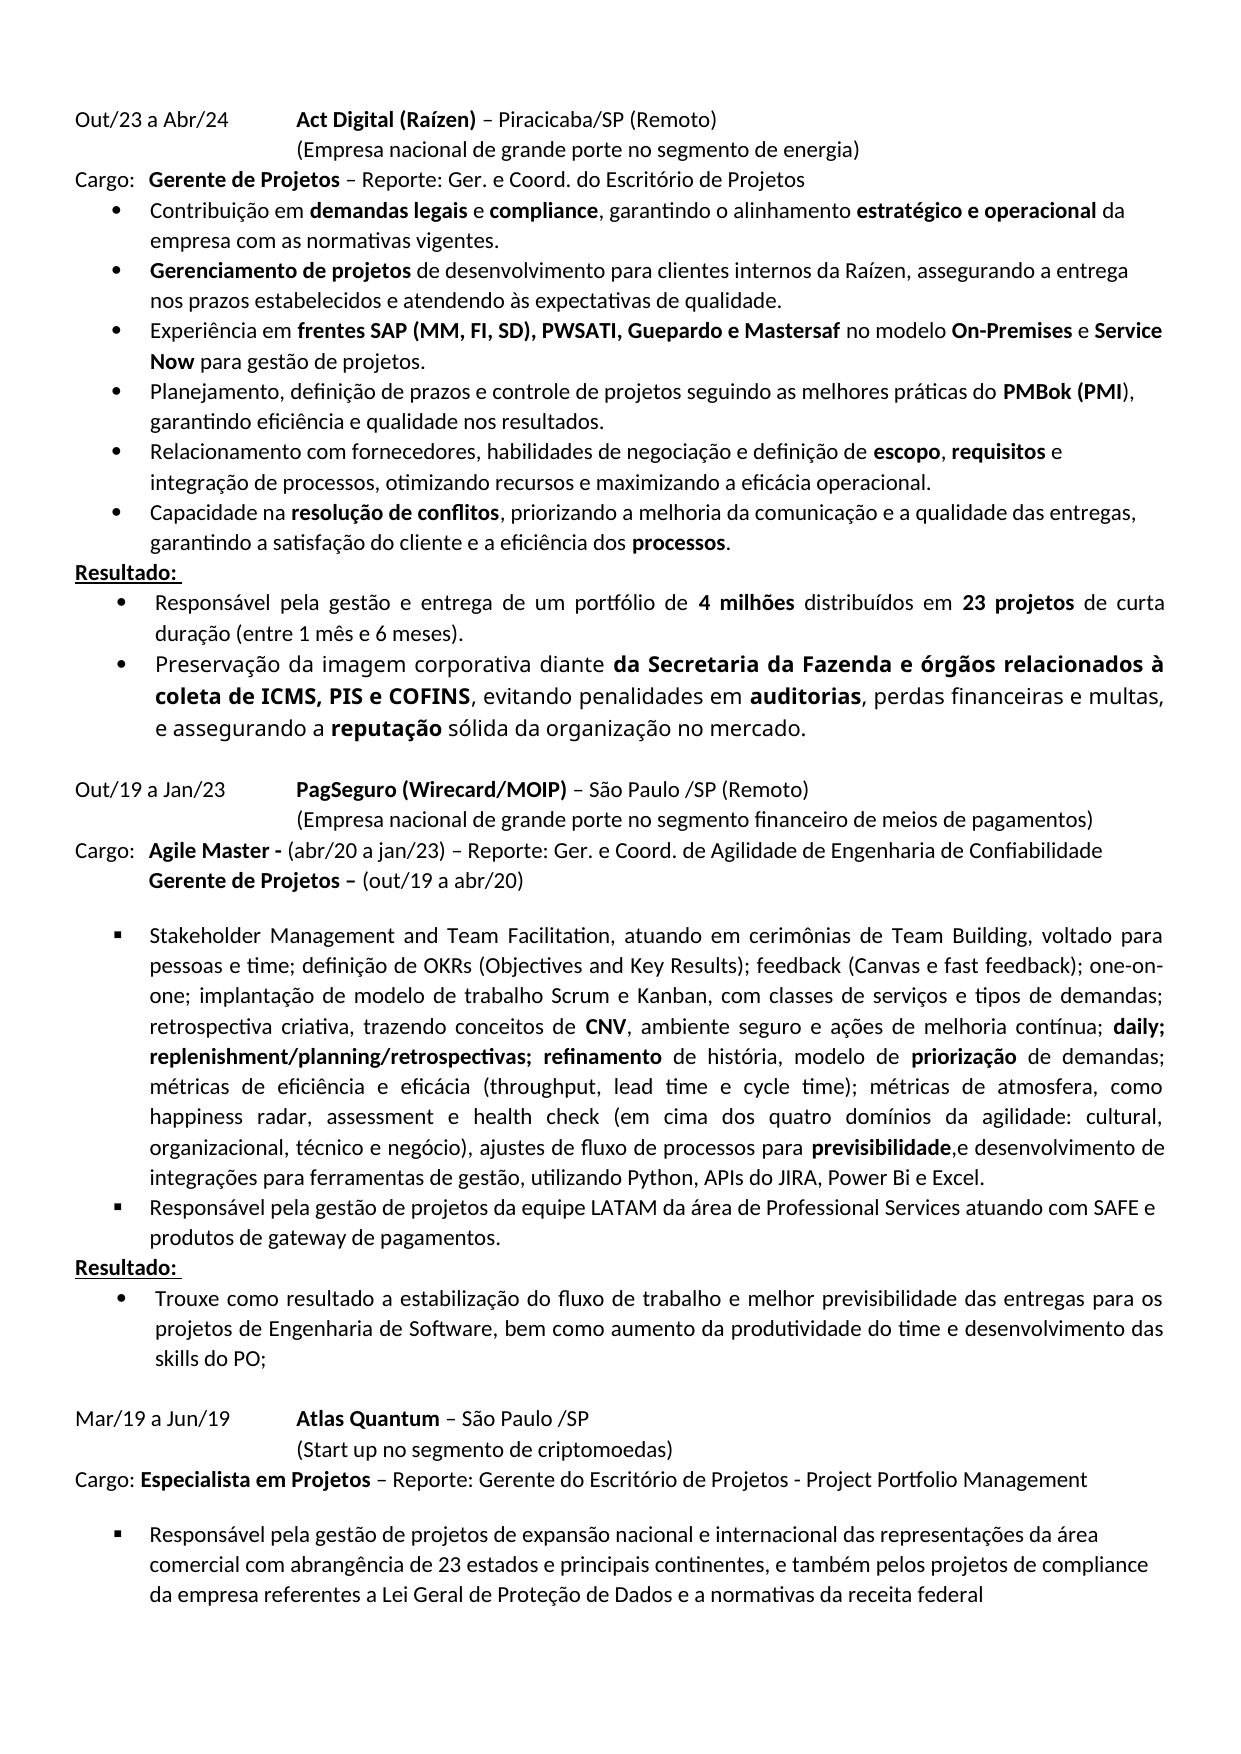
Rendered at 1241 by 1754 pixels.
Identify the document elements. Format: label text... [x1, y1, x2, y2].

text Resultado: [75, 1253, 1165, 1282]
list Responsável pela gestão de projetos da equipe LATAM da área de Professional Services atuando com SAFE e produtos de gateway de pagamentos. [112, 1193, 1165, 1251]
list Experiência em frentes SAP (MM, FI, SD), PWSATI, Guepardo e Mastersaf no modelo On-Premises e Service Now para gestão de projetos. [112, 317, 1165, 375]
list Responsável pela gestão de projetos de expansão nacional e internacional das representações da área comercial com abrangência de 23 estados e principais continentes, e também pelos projetos de compliance da empresa referentes a Lei Geral de Proteção de Dados e a normativas da receita federal [112, 1520, 1165, 1609]
text (Empresa nacional de grande porte no segmento financeiro de meios de pagamentos) [222, 806, 1165, 834]
list Capacidade na resolução de conflitos, priorizando a melhoria da comunicação e a qualidade das entregas, garantindo a satisfação do cliente e a eficiência dos processos. [112, 498, 1165, 556]
text Cargo: Gerente de Projetos – Reporte: Ger. e Coord. do Escritório de Projetos [75, 166, 1165, 194]
text Resultado: [75, 558, 1165, 586]
list Stakeholder Management and Team Facilitation, atuando em cerimônias de Team Building, voltado para pessoas e time; definição de OKRs (Objectives and Key Results); feedback (Canvas e fast feedback); one-on-one; implantação de modelo de trabalho Scrum e Kanban, com classes de serviços e tipos de demandas; retrospectiva criativa, trazendo conceitos de CNV, ambiente seguro e ações de melhoria contínua; daily; replenishment/planning/retrospectivas; refinamento de história, modelo de priorização de demandas; métricas de eficiência e eficácia (throughput, lead time e cycle time); métricas de atmosfera, como happiness radar, assessment e health check (em cima dos quatro domínios da agilidade: cultural, organizacional, técnico e negócio), ajustes de fluxo de processos para previsibilidade,e desenvolvimento de integrações para ferramentas de gestão, utilizando Python, APIs do JIRA, Power Bi e Excel. [112, 921, 1165, 1191]
text (Empresa nacional de grande porte no segmento de energia) [222, 135, 1165, 163]
text Cargo: Especialista em Projetos – Reporte: Gerente do Escritório de Projetos - Project Portfolio Management [75, 1465, 1165, 1493]
text Out/23 a Abr/24 Act Digital (Raízen) – Piracicaba/SP (Remoto) [75, 105, 1165, 133]
text Cargo: Agile Master - (abr/20 a jan/23) – Reporte: Ger. e Coord. de Agilidade de Engenharia de Confiabilidade [75, 836, 1165, 864]
text Gerente de Projetos – (out/19 a abr/20) [75, 866, 1165, 894]
text Out/19 a Jan/23 PagSeguro (Wirecard/MOIP) – São Paulo /SP (Remoto) [75, 775, 1165, 803]
list Responsável pela gestão e entrega de um portfólio de 4 milhões distribuídos em 23 projetos de curta duração (entre 1 mês e 6 meses). [117, 588, 1165, 647]
list Relacionamento com fornecedores, habilidades de negociação e definição de escopo, requisitos e integração de processos, otimizando recursos e maximizando a eficácia operacional. [112, 437, 1165, 496]
list Planejamento, definição de prazos e controle de projetos seguindo as melhores práticas do PMBok (PMI), garantindo eficiência e qualidade nos resultados. [112, 377, 1165, 435]
text Mar/19 a Jun/19 Atlas Quantum – São Paulo /SP [75, 1404, 1165, 1433]
list Gerenciamento de projetos de desenvolvimento para clientes internos da Raízen, assegurando a entrega nos prazos estabelecidos e atendendo às expectativas de qualidade. [112, 256, 1165, 314]
list Contribuição em demandas legais e compliance, garantindo o alinhamento estratégico e operacional da empresa com as normativas vigentes. [112, 196, 1165, 254]
text (Start up no segmento de criptomoedas) [222, 1435, 1165, 1463]
list Trouxe como resultado a estabilização do fluxo de trabalho e melhor previsibilidade das entregas para os projetos de Engenharia de Software, bem como aumento da produtividade do time e desenvolvimento das skills do PO; [117, 1284, 1165, 1372]
list Preservação da imagem corporativa diante da Secretaria da Fazenda e órgãos relacionados à coleta de ICMS, PIS e COFINS, evitando penalidades em auditorias, perdas financeiras e multas, e assegurando a reputação sólida da organização no mercado. [117, 649, 1165, 743]
